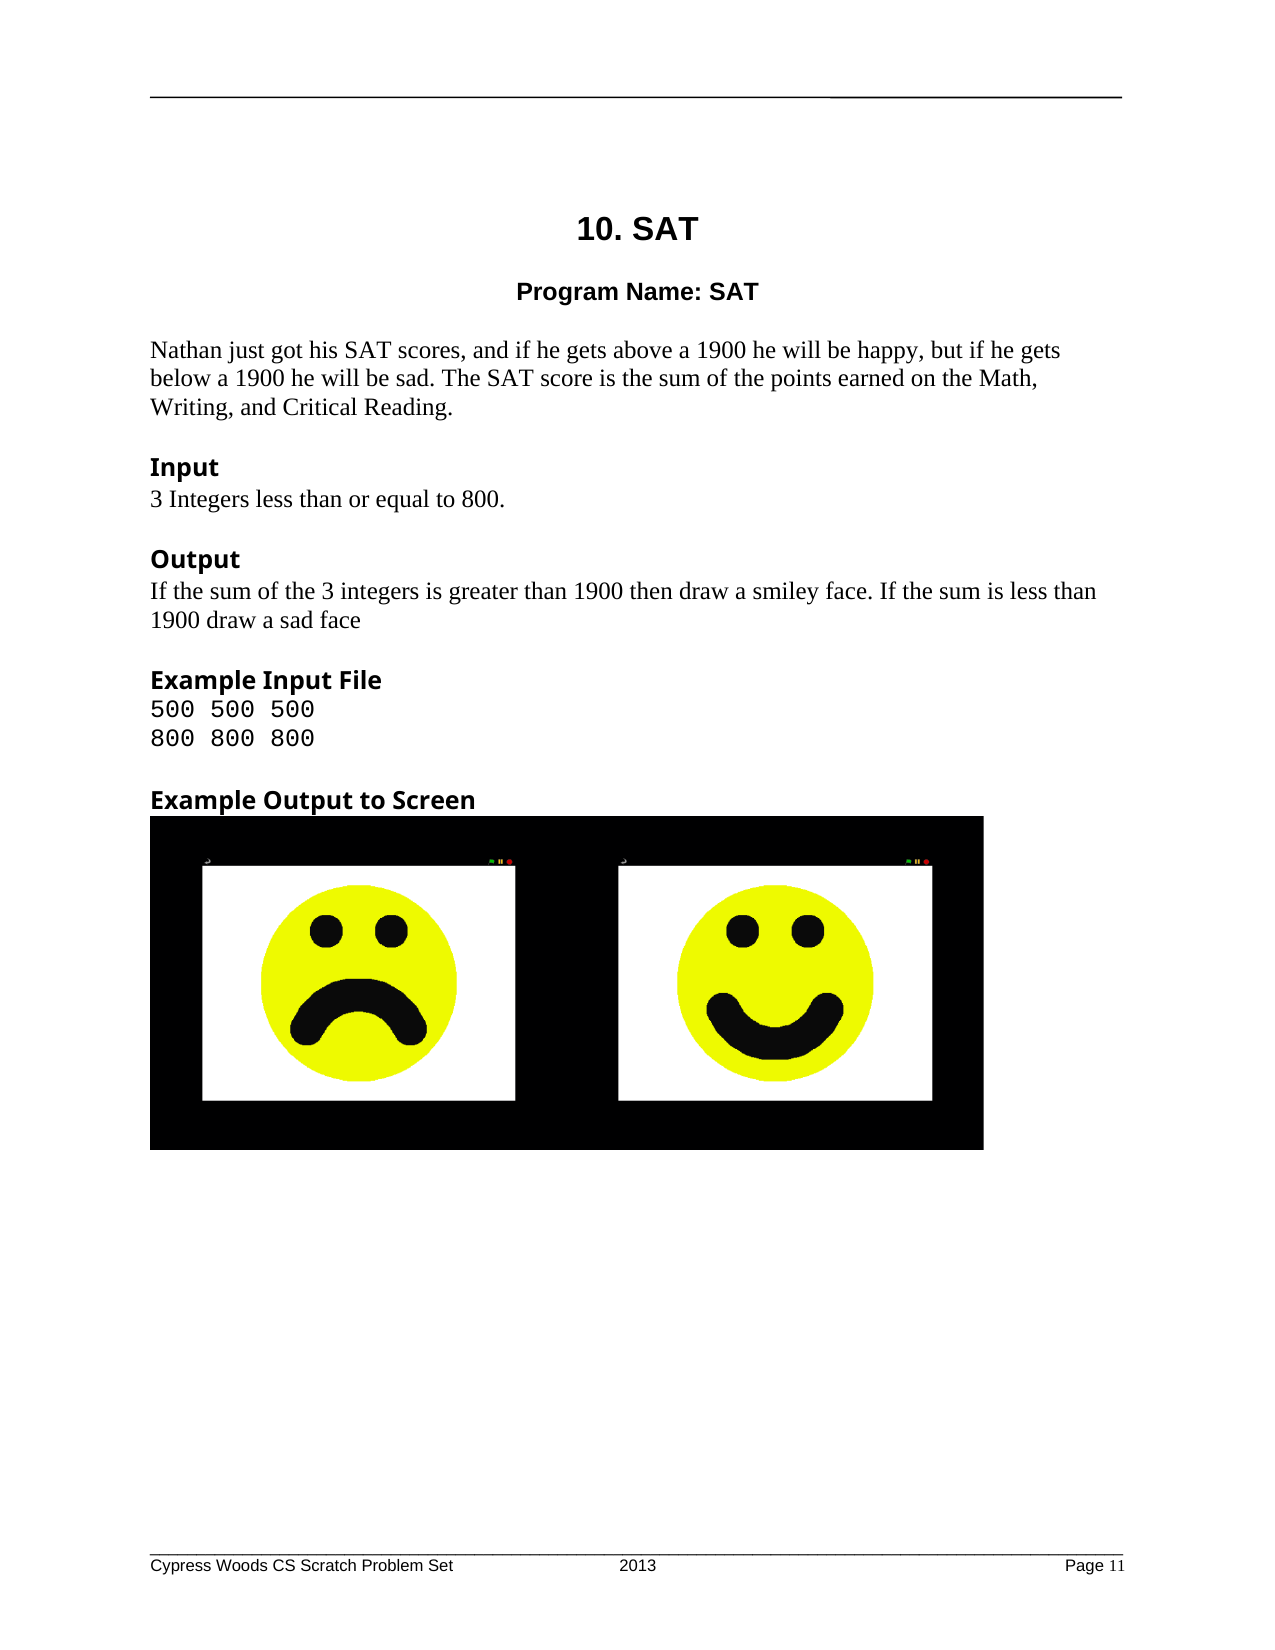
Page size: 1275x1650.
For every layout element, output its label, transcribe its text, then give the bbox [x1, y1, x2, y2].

text Output [150, 542, 1125, 576]
text Nathan just got his SAT scores, and if he gets above a 1900 he will be happy, but if he gets below a 1900 he will be sad. The SAT score is the sum of the points earned on the Math, Writing, and Critical Reading. [150, 335, 1125, 421]
picture [150, 816, 984, 1150]
text 500 500 500 [150, 697, 1125, 725]
text Input [150, 450, 1125, 484]
subtitle Program Name: SAT [150, 277, 1125, 306]
text Example Output to Screen [150, 783, 1125, 817]
text 800 800 800 [150, 725, 1125, 753]
text If the sum of the 3 integers is greater than 1900 then draw a smiley face. If the sum is less than 1900 draw a sad face [150, 576, 1125, 634]
text 10. SAT [150, 209, 1125, 248]
text Example Input File [150, 663, 1125, 697]
text 3 Integers less than or equal to 800. [150, 484, 1125, 513]
